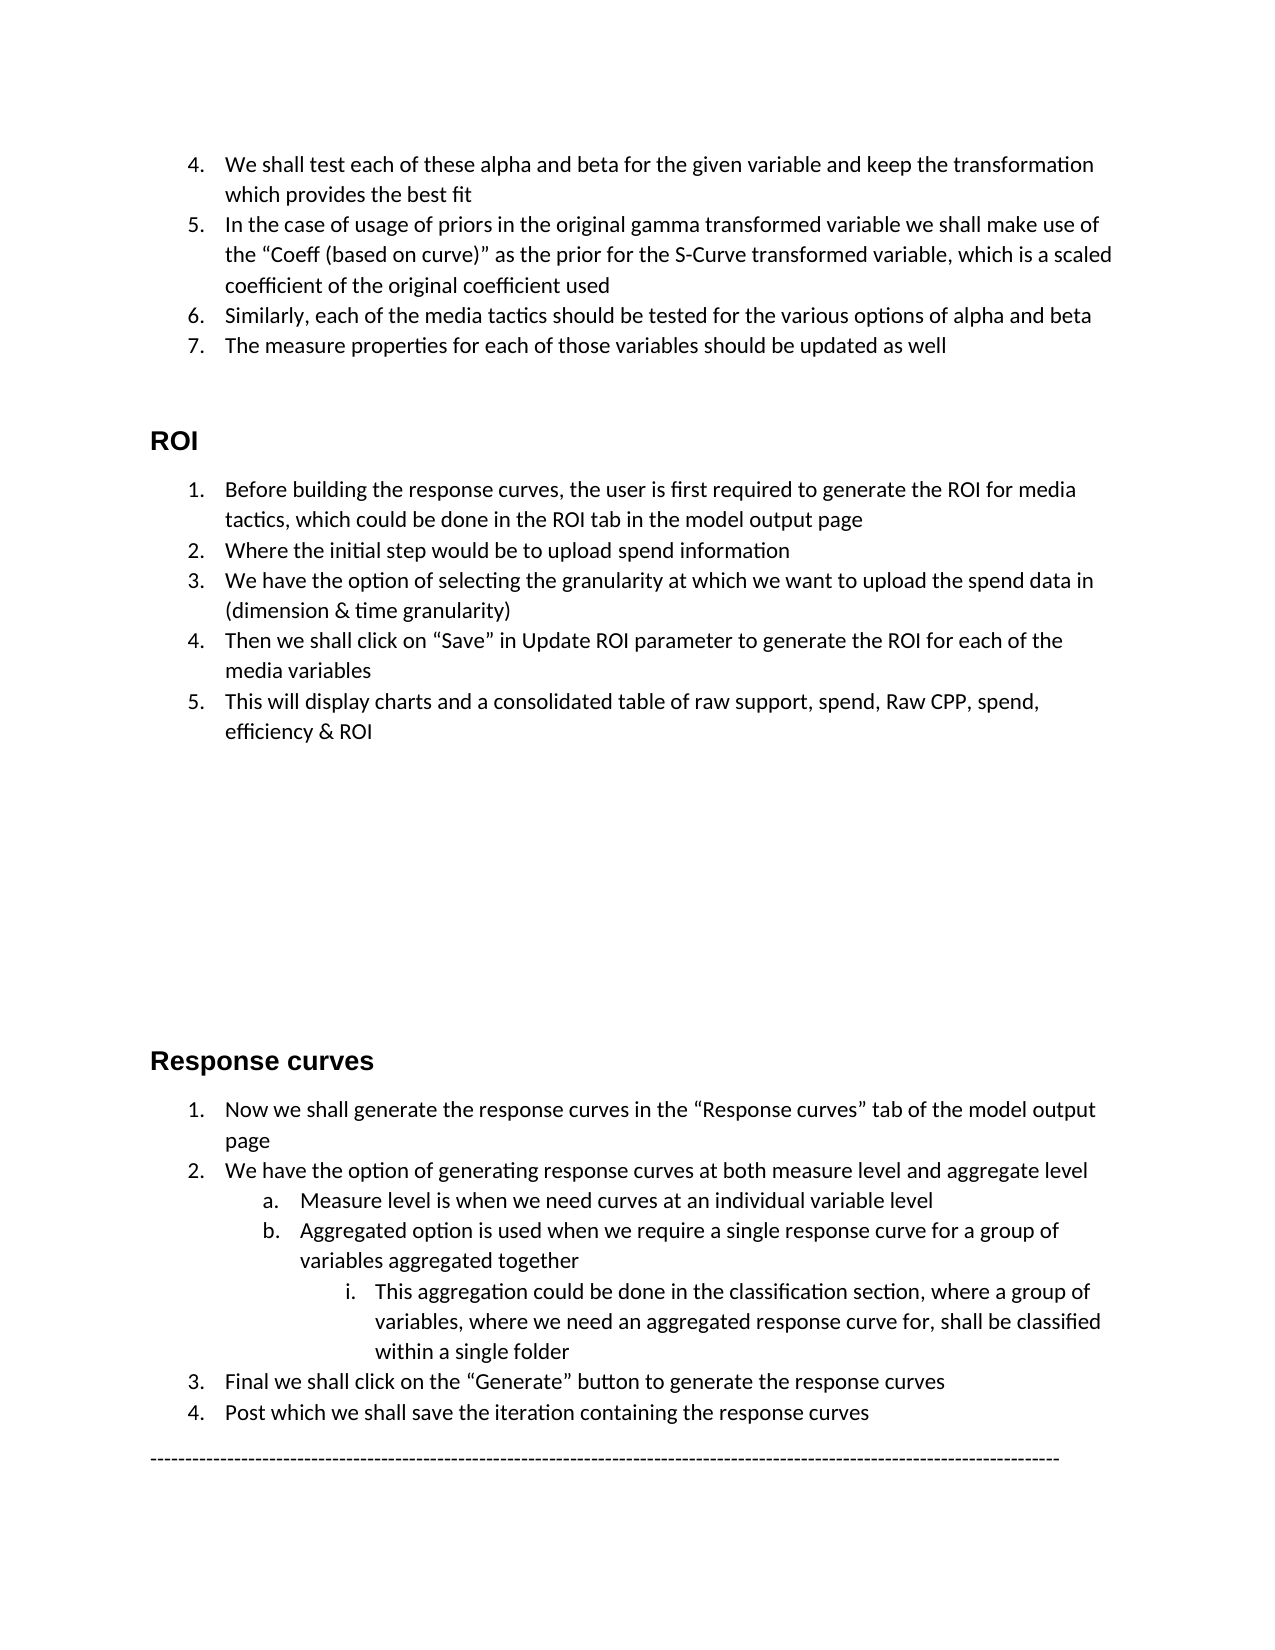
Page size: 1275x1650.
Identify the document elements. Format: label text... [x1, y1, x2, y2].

list Before building the response curves, the user is first required to generate the ROI for media tactics, which could be done in the ROI tab in the model output page [187, 475, 1125, 534]
list Post which we shall save the iteration containing the response curves [187, 1398, 1125, 1426]
list In the case of usage of priors in the original gamma transformed variable we shall make use of the “Coeff (based on curve)” as the prior for the S-Curve transformed variable, which is a scaled coefficient of the original coefficient used [187, 210, 1125, 299]
list Now we shall generate the response curves in the “Response curves” tab of the model output page [187, 1096, 1125, 1154]
list This aggregation could be done in the classification section, where a group of variables, where we need an aggregated response curve for, shall be classified within a single folder [356, 1277, 1125, 1365]
list Measure level is when we need curves at an individual variable level [262, 1186, 1125, 1214]
list Then we shall click on “Save” in Update ROI parameter to generate the ROI for each of the media variables [187, 626, 1125, 685]
list Where the initial step would be to upload spend information [187, 536, 1125, 564]
text ROI [150, 425, 1125, 456]
list Final we shall click on the “Generate” button to generate the response curves [187, 1367, 1125, 1396]
list Similarly, each of the media tactics should be tested for the various options of alpha and beta [187, 301, 1125, 329]
list This will display charts and a consolidated table of raw support, spend, Raw CPP, spend, efficiency & ROI [187, 687, 1125, 745]
list We have the option of generating response curves at both measure level and aggregate level [187, 1156, 1125, 1184]
list We shall test each of these alpha and beta for the given variable and keep the transformation which provides the best fit [187, 150, 1125, 208]
list The measure properties for each of those variables should be updated as well [187, 331, 1125, 359]
text Response curves [150, 1045, 1125, 1076]
text ---------------------------------------------------------------------------------------------------------------------------------- [150, 1444, 1125, 1473]
list We have the option of selecting the granularity at which we want to upload the spend data in (dimension & time granularity) [187, 566, 1125, 624]
list Aggregated option is used when we require a single response curve for a group of variables aggregated together [262, 1216, 1125, 1275]
